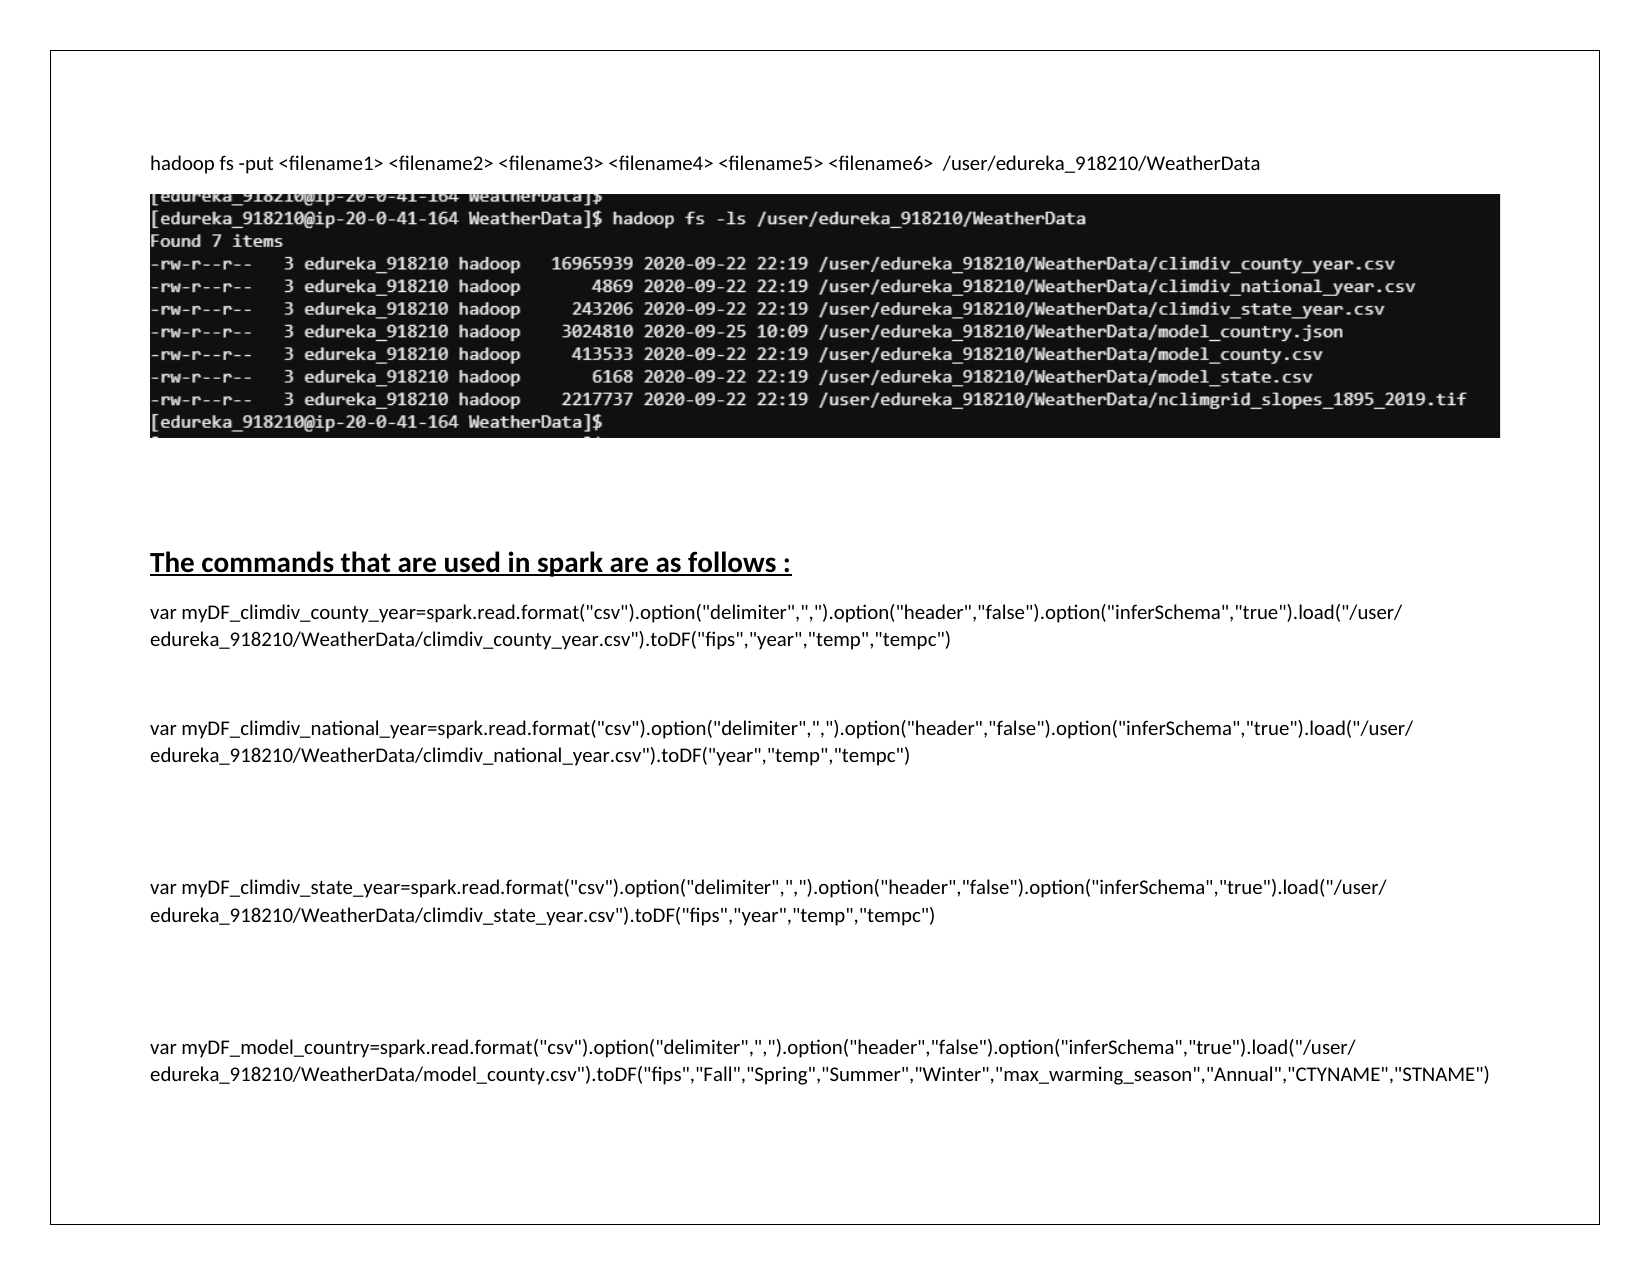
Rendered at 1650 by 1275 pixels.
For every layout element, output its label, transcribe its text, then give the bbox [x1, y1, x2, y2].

text var myDF_model_country=spark.read.format("csv").option("delimiter",",").option("header","false").option("inferSchema","true").load("/user/edureka_918210/WeatherData/model_county.csv").toDF("fips","Fall","Spring","Summer","Winter","max_warming_season","Annual","CTYNAME","STNAME") [150, 1034, 1500, 1087]
text var myDF_climdiv_state_year=spark.read.format("csv").option("delimiter",",").option("header","false").option("inferSchema","true").load("/user/edureka_918210/WeatherData/climdiv_state_year.csv").toDF("fips","year","temp","tempc") [150, 874, 1500, 927]
text var myDF_climdiv_national_year=spark.read.format("csv").option("delimiter",",").option("header","false").option("inferSchema","true").load("/user/edureka_918210/WeatherData/climdiv_national_year.csv").toDF("year","temp","tempc") [150, 715, 1500, 768]
picture [150, 194, 1500, 438]
text hadoop fs -put <filename1> <filename2> <filename3> <filename4> <filename5> <filename6> /user/edureka_918210/WeatherData [150, 150, 1500, 175]
text The commands that are used in spark are as follows : [150, 544, 1500, 580]
text var myDF_climdiv_county_year=spark.read.format("csv").option("delimiter",",").option("header","false").option("inferSchema","true").load("/user/edureka_918210/WeatherData/climdiv_county_year.csv").toDF("fips","year","temp","tempc") [150, 599, 1500, 652]
